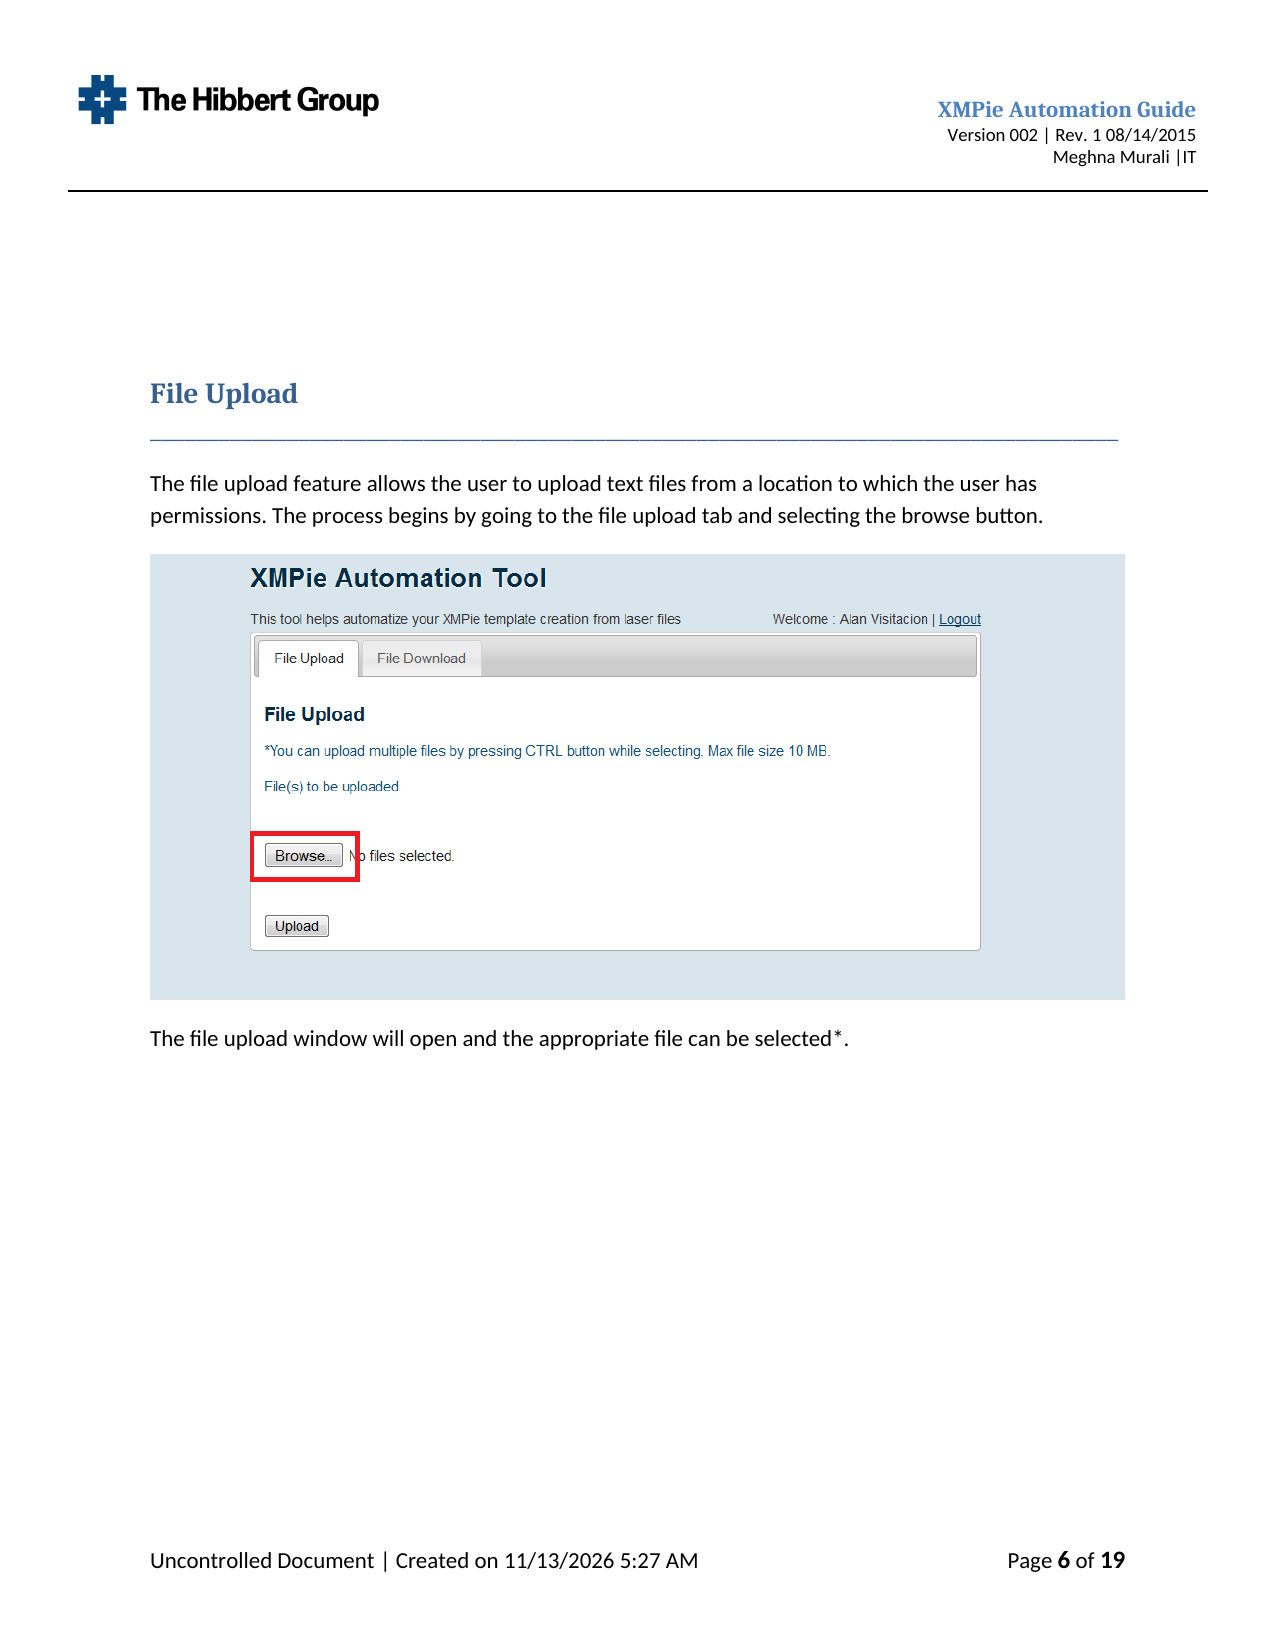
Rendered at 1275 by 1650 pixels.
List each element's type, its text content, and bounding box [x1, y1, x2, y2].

text _____________________________________________________________________________________ [150, 416, 1125, 444]
picture [150, 554, 1125, 1000]
subtitle File Upload [150, 378, 1125, 411]
text The file upload feature allows the user to upload text files from a location to which the user has permissions. The process begins by going to the file upload tab and selecting the browse button. [150, 469, 1125, 529]
picture [78, 75, 379, 141]
text The file upload window will open and the appropriate file can be selected*. [150, 1024, 1125, 1052]
